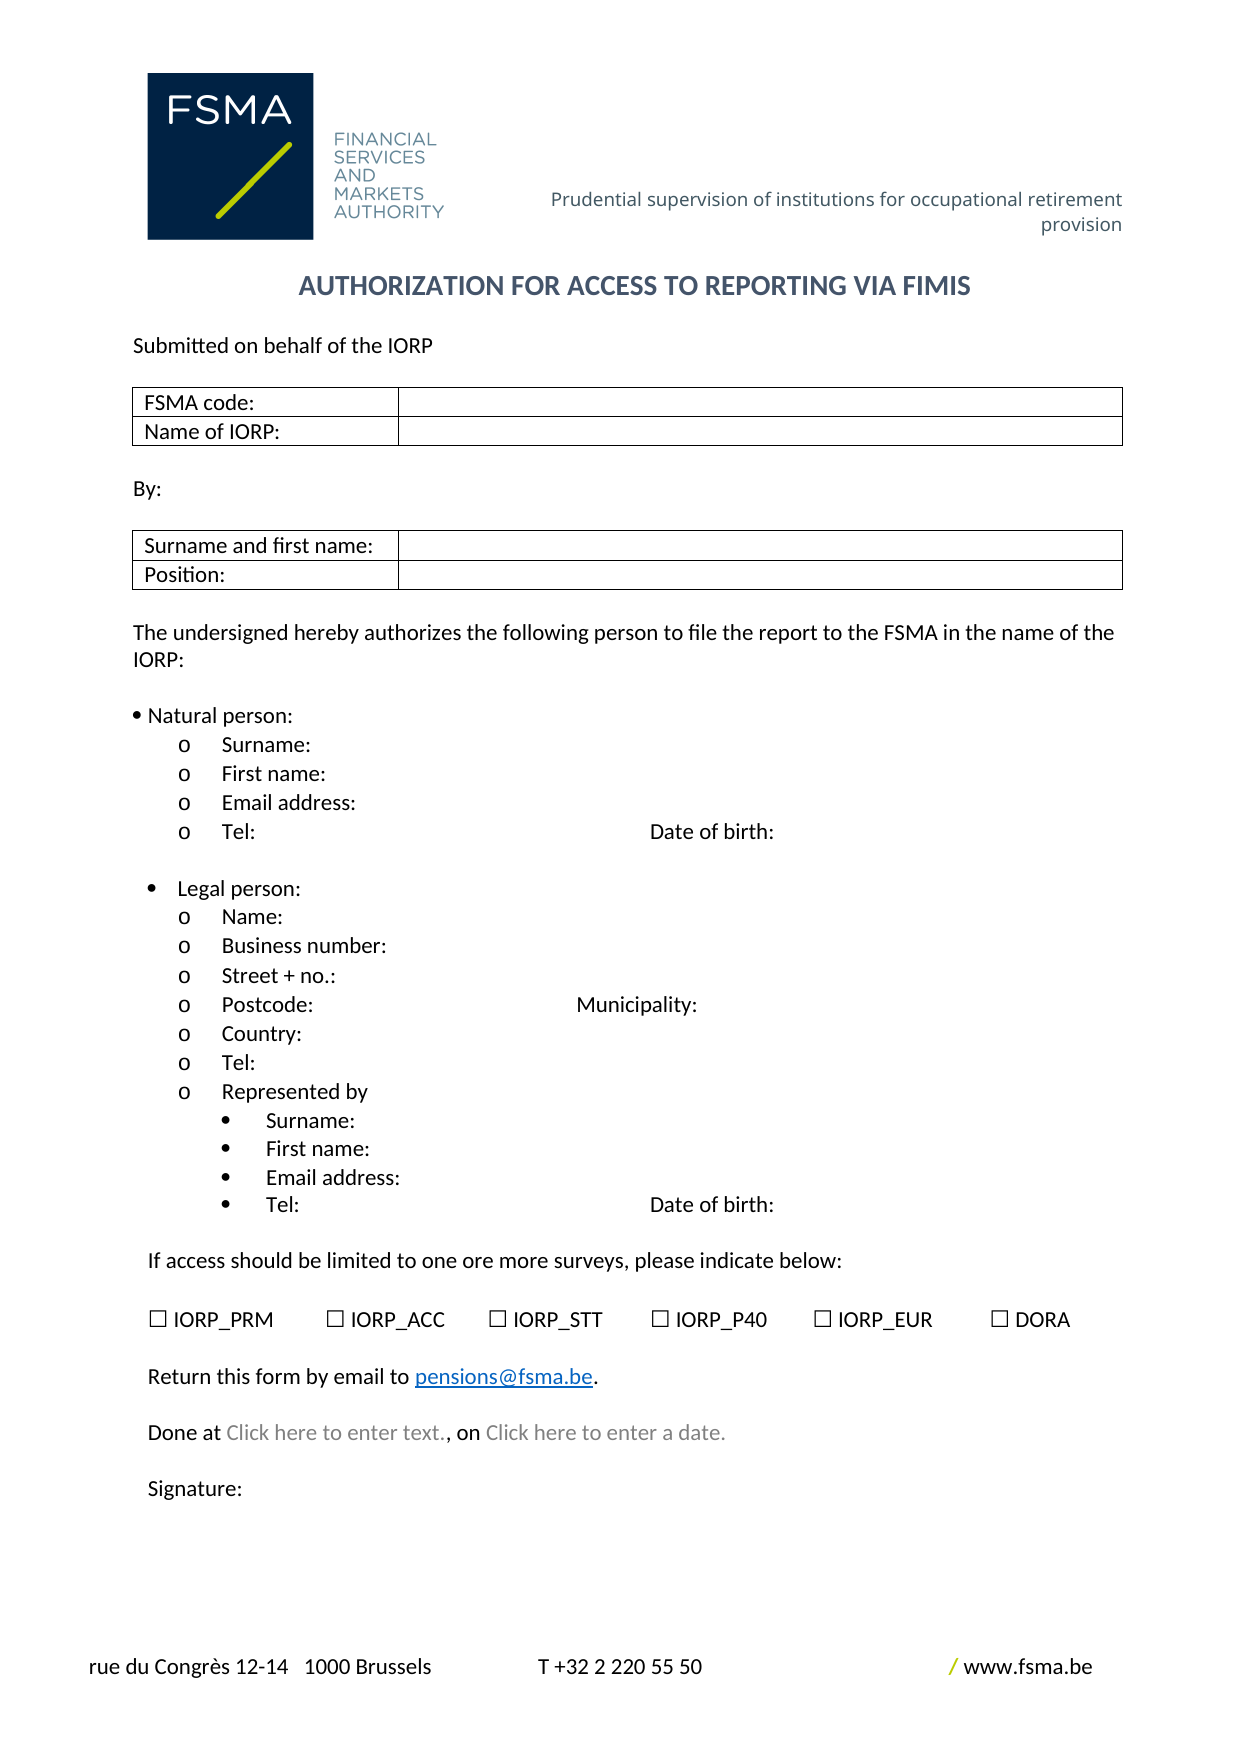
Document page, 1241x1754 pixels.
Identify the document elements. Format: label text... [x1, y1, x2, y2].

text By: [133, 474, 1122, 502]
list Email address: [222, 1163, 1122, 1191]
text If access should be limited to one ore more surveys, please indicate below: [148, 1247, 1122, 1275]
list Tel: [177, 1048, 1122, 1077]
list First name: [222, 1134, 1122, 1163]
list Street + no.: [177, 961, 1122, 990]
text Done at , on [148, 1418, 1122, 1446]
list Surname: [177, 730, 1122, 759]
text AUTHORIZATION FOR ACCESS TO REPORTING VIA FIMIS [148, 267, 1122, 303]
list Business number: [177, 932, 1122, 961]
text Signature: [148, 1474, 1122, 1502]
list Legal person: [148, 874, 1122, 902]
list Country: [177, 1019, 1122, 1048]
list Email address: [177, 788, 1122, 817]
picture [147, 73, 446, 240]
table_header FSMA code: [133, 388, 398, 416]
list Natural person: [133, 702, 1122, 730]
text Submitted on behalf of the IORP [133, 331, 1122, 359]
list Surname: [222, 1107, 1122, 1134]
table_cell Name of IORP: [133, 417, 398, 445]
list Name: [177, 902, 1122, 932]
text The undersigned hereby authorizes the following person to file the report to the FSMA in the name of the IORP: [133, 618, 1122, 674]
list Tel: Date of birth: [222, 1191, 1122, 1219]
list Represented by [177, 1077, 1122, 1107]
list Tel: Date of birth: [177, 817, 1122, 846]
text Return this form by email to pensions@fsma.be. [148, 1362, 1122, 1390]
text IORP_PRM IORP_ACC IORP_STT IORP_P40 IORP_EUR DORA [148, 1303, 1122, 1334]
table_cell Position: [133, 561, 398, 588]
list Postcode: Municipality: [177, 990, 1122, 1019]
list First name: [177, 759, 1122, 788]
table_header Surname and first name: [133, 531, 398, 559]
